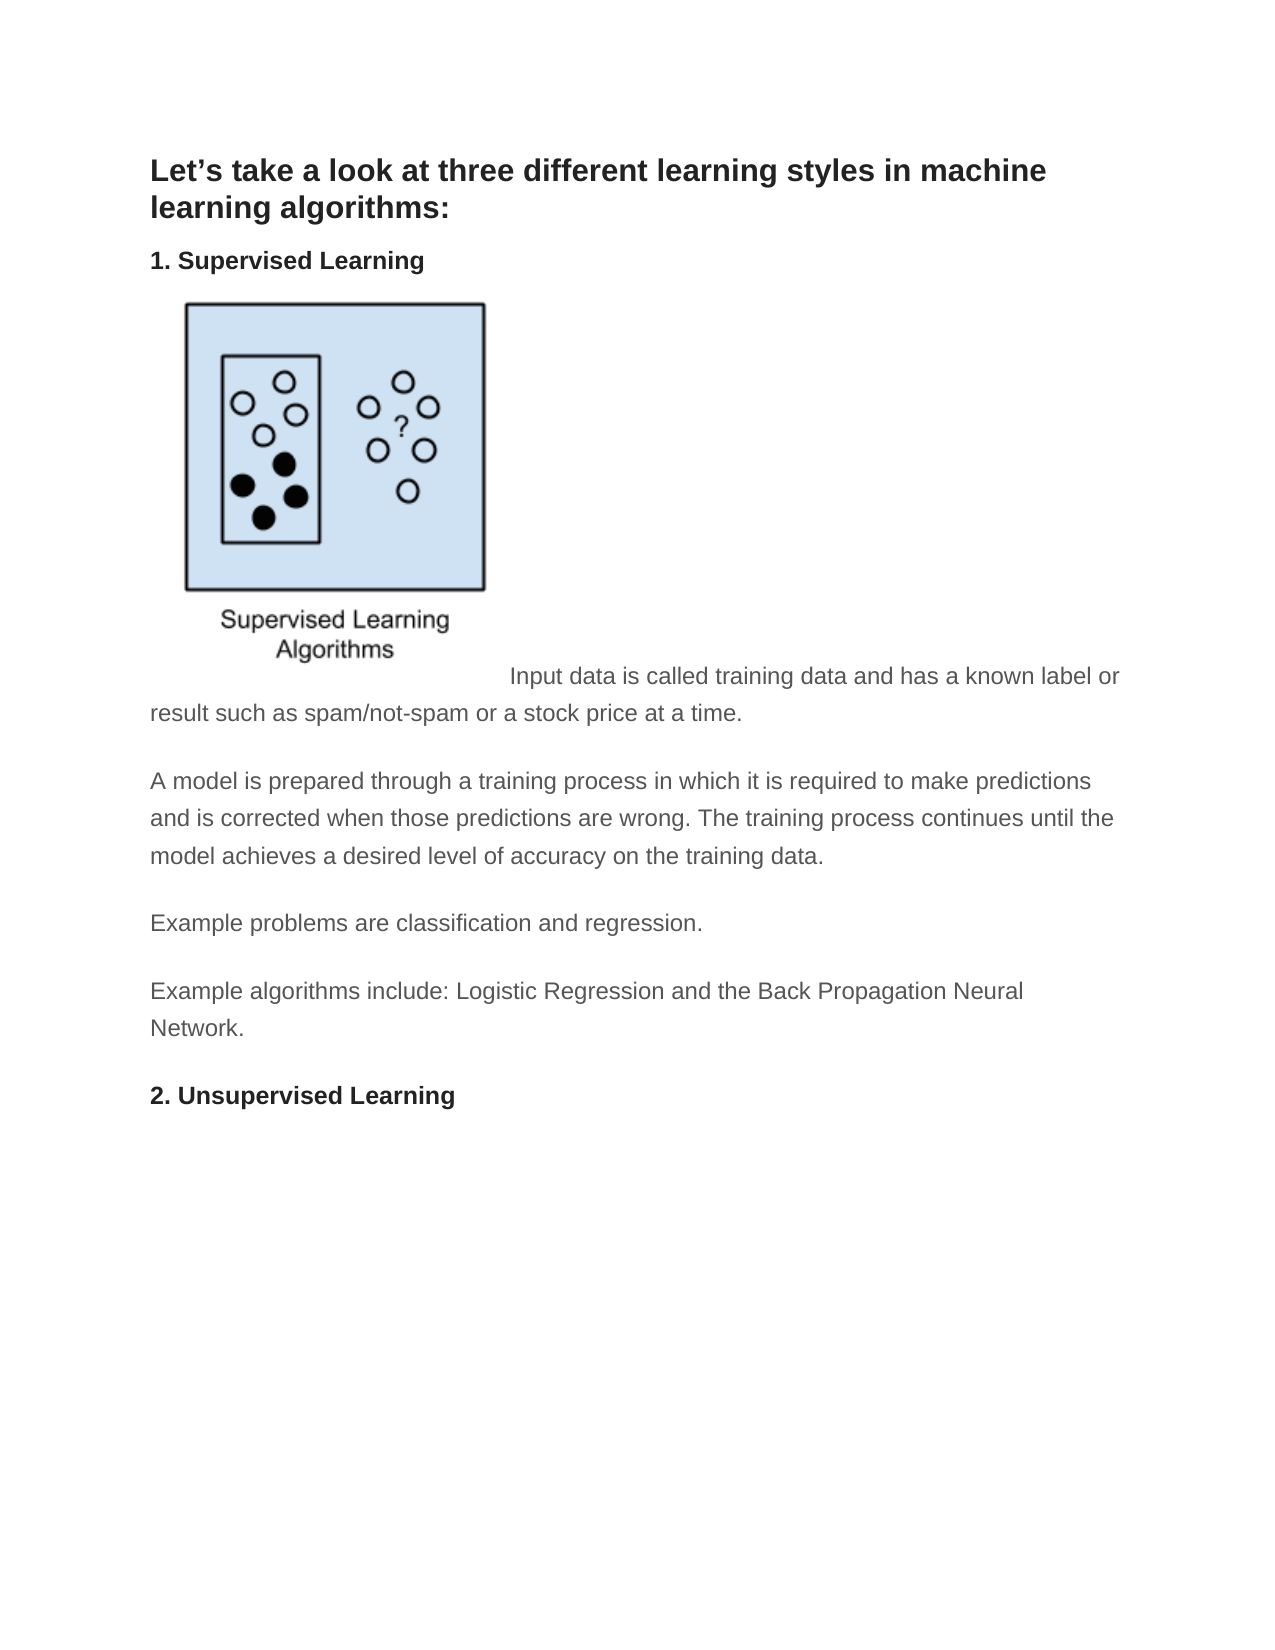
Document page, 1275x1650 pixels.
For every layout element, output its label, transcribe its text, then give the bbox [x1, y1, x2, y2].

text 1. Supervised Learning [150, 237, 1125, 275]
picture [150, 275, 510, 685]
text 2. Unsupervised Learning [150, 1072, 1125, 1109]
text A model is prepared through a training process in which it is required to make predictions and is corrected when those predictions are wrong. The training process continues until the model achieves a desired level of accuracy on the training data. [150, 757, 1125, 869]
text Example problems are classification and regression. [150, 899, 1125, 937]
text Let’s take a look at three different learning styles in machine learning algorithms: [150, 150, 1125, 225]
text Example algorithms include: Logistic Regression and the Back Propagation Neural Network. [150, 967, 1125, 1042]
